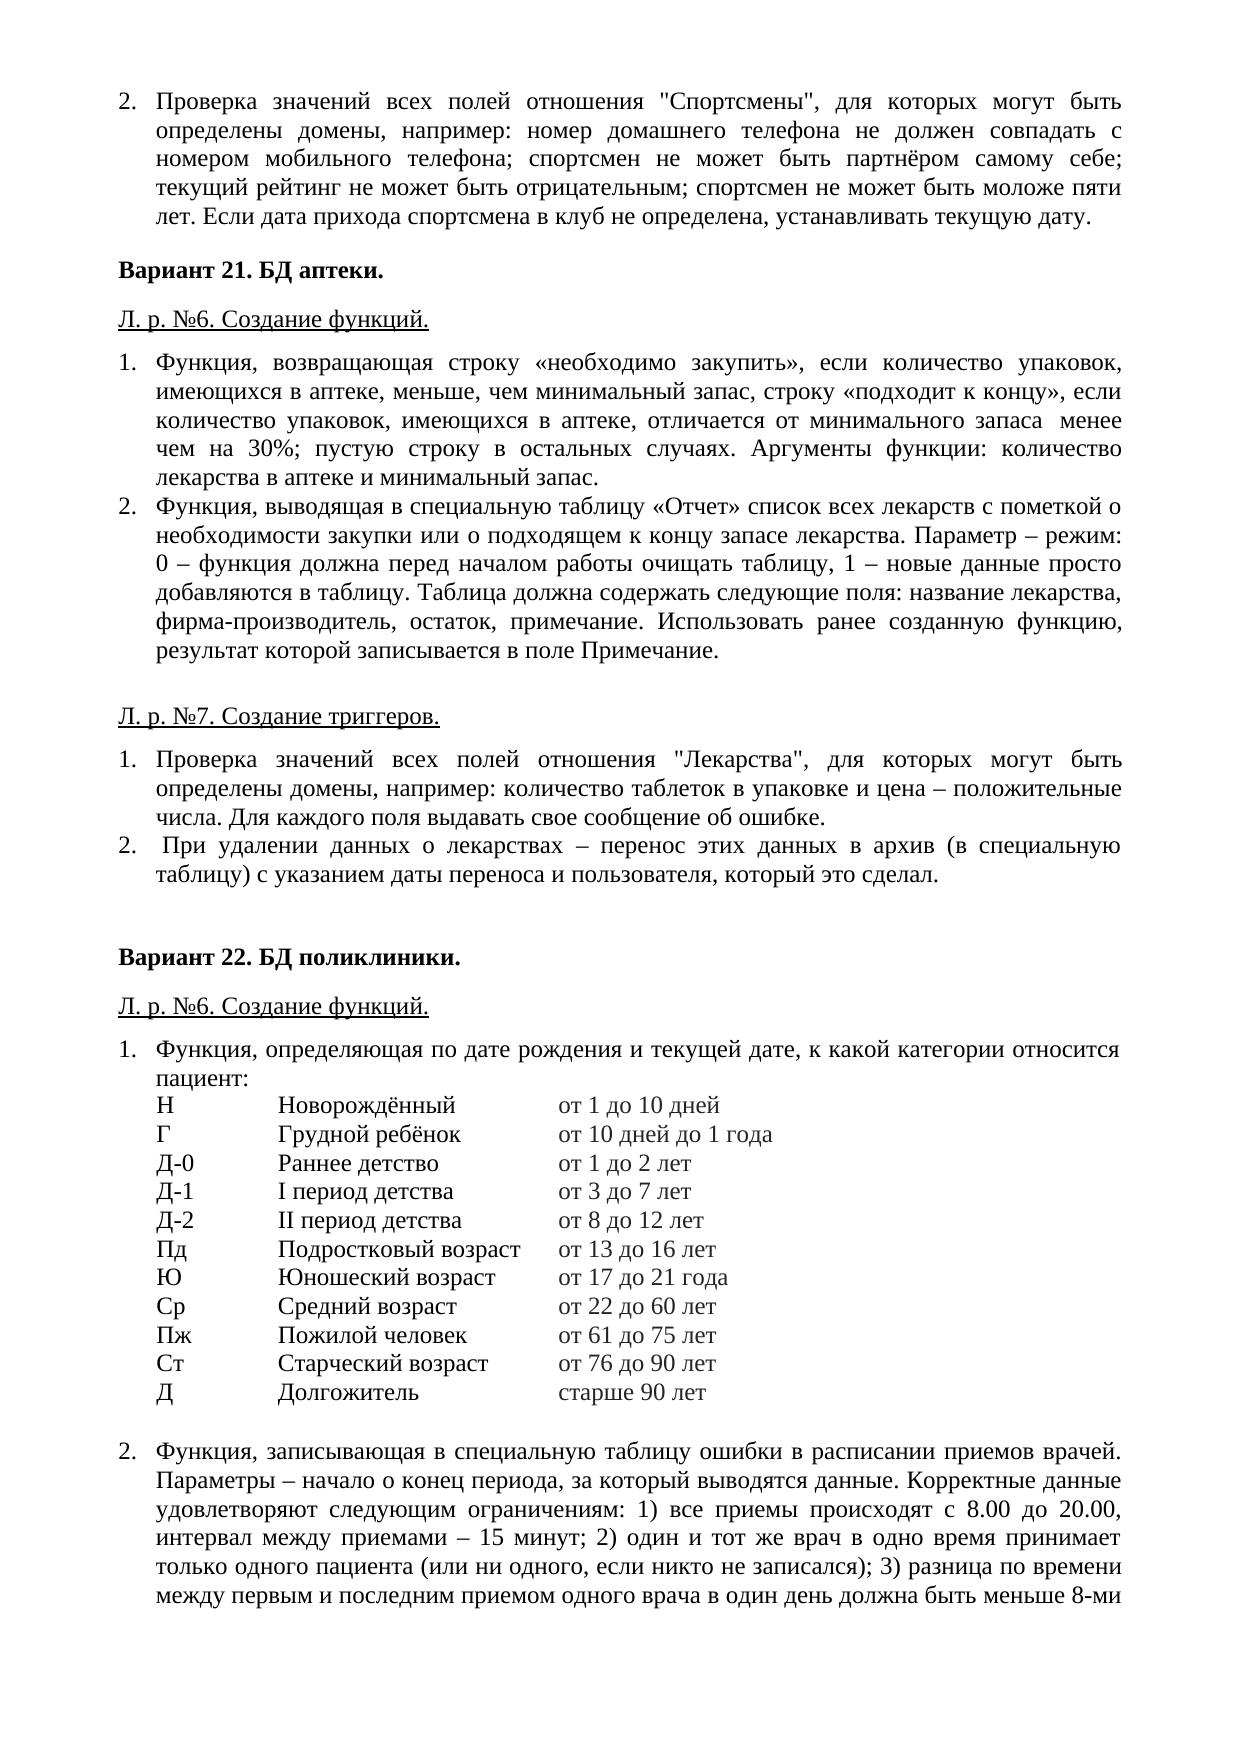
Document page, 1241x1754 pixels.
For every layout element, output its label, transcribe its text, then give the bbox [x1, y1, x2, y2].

table_cell Грудной ребёнок [236, 1121, 539, 1150]
list Функция, определяющая по дате рождения и текущей дате, к какой категории относится пациент: [118, 1034, 1121, 1092]
list Проверка значений всех полей отношения "Лекарства", для которых могут быть определены домены, например: количество таблеток в упаковке и цена – положительные числа. Для каждого поля выдавать свое сообщение об ошибке. [118, 744, 1123, 830]
list Проверка значений всех полей отношения "Спортсмены", для которых могут быть определены домены, например: номер домашнего телефона не должен совпадать с номером мобильного телефона; спортсмен не может быть партнёром самому себе; текущий рейтинг не может быть отрицательным; спортсмен не может быть моложе пяти лет. Если дата прихода спортсмена в клуб не определена, устанавливать текущую дату. [118, 86, 1122, 230]
table_cell Д-2 [135, 1207, 236, 1236]
table_cell Ст [135, 1351, 236, 1379]
table_cell I период детства [236, 1179, 539, 1207]
table_cell от 8 до 12 лет [539, 1207, 794, 1236]
table_header Новорождённый [236, 1093, 539, 1121]
list При удалении данных о лекарствах – перенос этих данных в архив (в специальную таблицу) с указанием даты переноса и пользователя, который это сделал. [118, 830, 1121, 888]
table_cell II период детства [236, 1207, 539, 1236]
text Л. р. №6. Создание функций. [118, 304, 1134, 333]
subtitle Вариант 22. БД поликлиники. [118, 942, 1134, 971]
list Функция, возвращающая строку «необходимо закупить», если количество упаковок, имеющихся в аптеке, меньше, чем минимальный запас, строку «подходит к концу», если количество упаковок, имеющихся в аптеке, отличается от минимального запаса менее чем на 30%; пустую строку в остальных случаях. Аргументы функции: количество лекарства в аптеке и минимальный запас. [118, 347, 1122, 491]
table_cell Подростковый возраст [236, 1236, 539, 1264]
subtitle Вариант 21. БД аптеки. [118, 256, 1134, 284]
table_cell Ср [135, 1293, 236, 1322]
table_cell от 13 до 16 лет [539, 1236, 794, 1264]
table_cell Г [135, 1121, 236, 1150]
text Л. р. №6. Создание функций. [118, 991, 1134, 1020]
table_cell Средний возраст [236, 1293, 539, 1322]
table_cell Старческий возраст [236, 1351, 539, 1379]
table_cell Д-0 [135, 1150, 236, 1178]
table_cell Пд [135, 1236, 236, 1264]
table_header от 1 до 10 дней [539, 1093, 794, 1121]
table_cell Пж [135, 1322, 236, 1351]
table_cell старше 90 лет [539, 1379, 794, 1407]
table_cell от 10 дней до 1 года [539, 1121, 794, 1150]
table_cell Ю [135, 1265, 236, 1293]
table_cell Долгожитель [236, 1379, 539, 1407]
list Функция, записывающая в специальную таблицу ошибки в расписании приемов врачей. Параметры – начало о конец периода, за который выводятся данные. Корректные данные удовлетворяют следующим ограничениям: 1) все приемы происходят с 8.00 до 20.00, интервал между приемами – 15 минут; 2) один и тот же врач в одно время принимает только одного пациента (или ни одного, если никто не записался); 3) разница по времени между первым и последним приемом одного врача в один день должна быть меньше 8-ми [118, 1436, 1123, 1609]
table_cell от 17 до 21 года [539, 1265, 794, 1293]
table_cell от 22 до 60 лет [539, 1293, 794, 1322]
table_cell Д-1 [135, 1179, 236, 1207]
list Функция, выводящая в специальную таблицу «Отчет» список всех лекарств с пометкой о необходимости закупки или о подходящем к концу запасе лекарства. Параметр – режим: 0 – функция должна перед началом работы очищать таблицу, 1 – новые данные просто добавляются в таблицу. Таблица должна содержать следующие поля: название лекарства, фирма-производитель, остаток, примечание. Использовать ранее созданную функцию, результат которой записывается в поле Примечание. [118, 491, 1123, 663]
table_cell от 76 до 90 лет [539, 1351, 794, 1379]
table_cell от 61 до 75 лет [539, 1322, 794, 1351]
table_header Н [135, 1093, 236, 1121]
table_cell Юношеский возраст [236, 1265, 539, 1293]
table_cell Пожилой человек [236, 1322, 539, 1351]
table_cell от 1 до 2 лет [539, 1150, 794, 1178]
text Л. р. №7. Создание триггеров. [118, 701, 1134, 730]
table_cell Раннее детство [236, 1150, 539, 1178]
table_cell Д [135, 1379, 236, 1407]
table_cell от 3 до 7 лет [539, 1179, 794, 1207]
